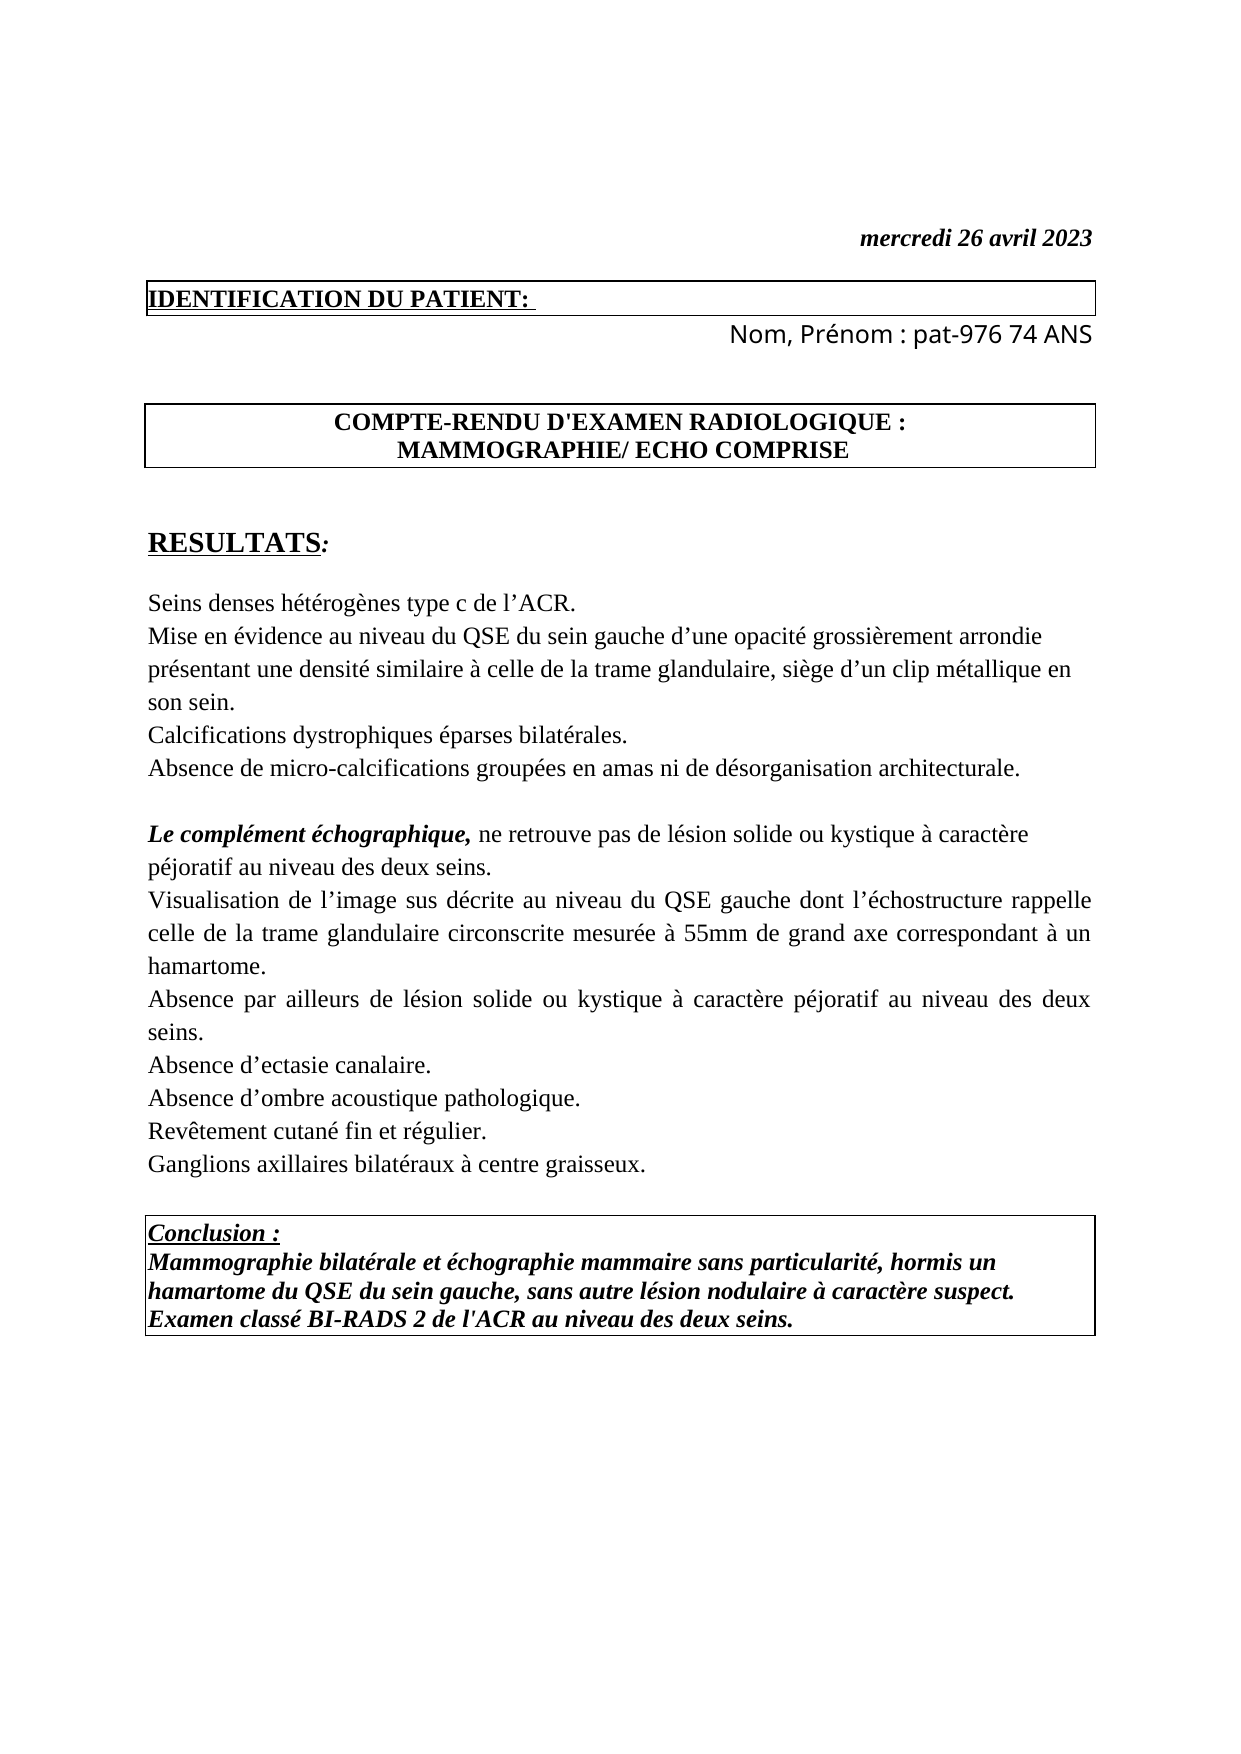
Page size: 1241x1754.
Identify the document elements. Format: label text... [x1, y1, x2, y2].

text RESULTATS: [148, 526, 1092, 559]
text IDENTIFICATION DU PATIENT: [148, 282, 1095, 315]
text COMPTE-RENDU D'EXAMEN RADIOLOGIQUE : [146, 405, 1095, 432]
text Le complément échographique, ne retrouve pas de lésion solide ou kystique à caractère péjoratif au niveau des deux seins. [148, 819, 1092, 881]
text Mise en évidence au niveau du QSE du sein gauche d’une opacité grossièrement arrondie présentant une densité similaire à celle de la trame glandulaire, siège d’un clip métallique en son sein. [148, 621, 1092, 716]
text mercredi 26 avril 2023 [148, 223, 1092, 252]
text Absence de micro-calcifications groupées en amas ni de désorganisation architecturale. [148, 753, 1092, 782]
text Mammographie bilatérale et échographie mammaire sans particularité, hormis un hamartome du QSE du sein gauche, sans autre lésion nodulaire à caractère suspect. [148, 1247, 1092, 1301]
text Absence d’ectasie canalaire. [148, 1050, 1092, 1079]
text Absence par ailleurs de lésion solide ou kystique à caractère péjoratif au niveau des deux seins. [148, 984, 1092, 1046]
text Calcifications dystrophiques éparses bilatérales. [148, 720, 1092, 749]
text Seins denses hétérogènes type c de l’ACR. [148, 588, 1092, 617]
text Visualisation de l’image sus décrite au niveau du QSE gauche dont l’échostructure rappelle celle de la trame glandulaire circonscrite mesurée à 55mm de grand axe correspondant à un hamartome. [148, 885, 1092, 980]
text Conclusion : [146, 1216, 1094, 1247]
text Absence d’ombre acoustique pathologique. [148, 1083, 1092, 1112]
text MAMMOGRAPHIE/ ECHO COMPRISE [146, 432, 1095, 467]
text Nom, Prénom : pat-976 74 ANS [148, 316, 1092, 350]
text Examen classé BI-RADS 2 de l'ACR au niveau des deux seins. [146, 1301, 1094, 1335]
text Revêtement cutané fin et régulier. [148, 1116, 1092, 1145]
text Ganglions axillaires bilatéraux à centre graisseux. [148, 1149, 1092, 1178]
